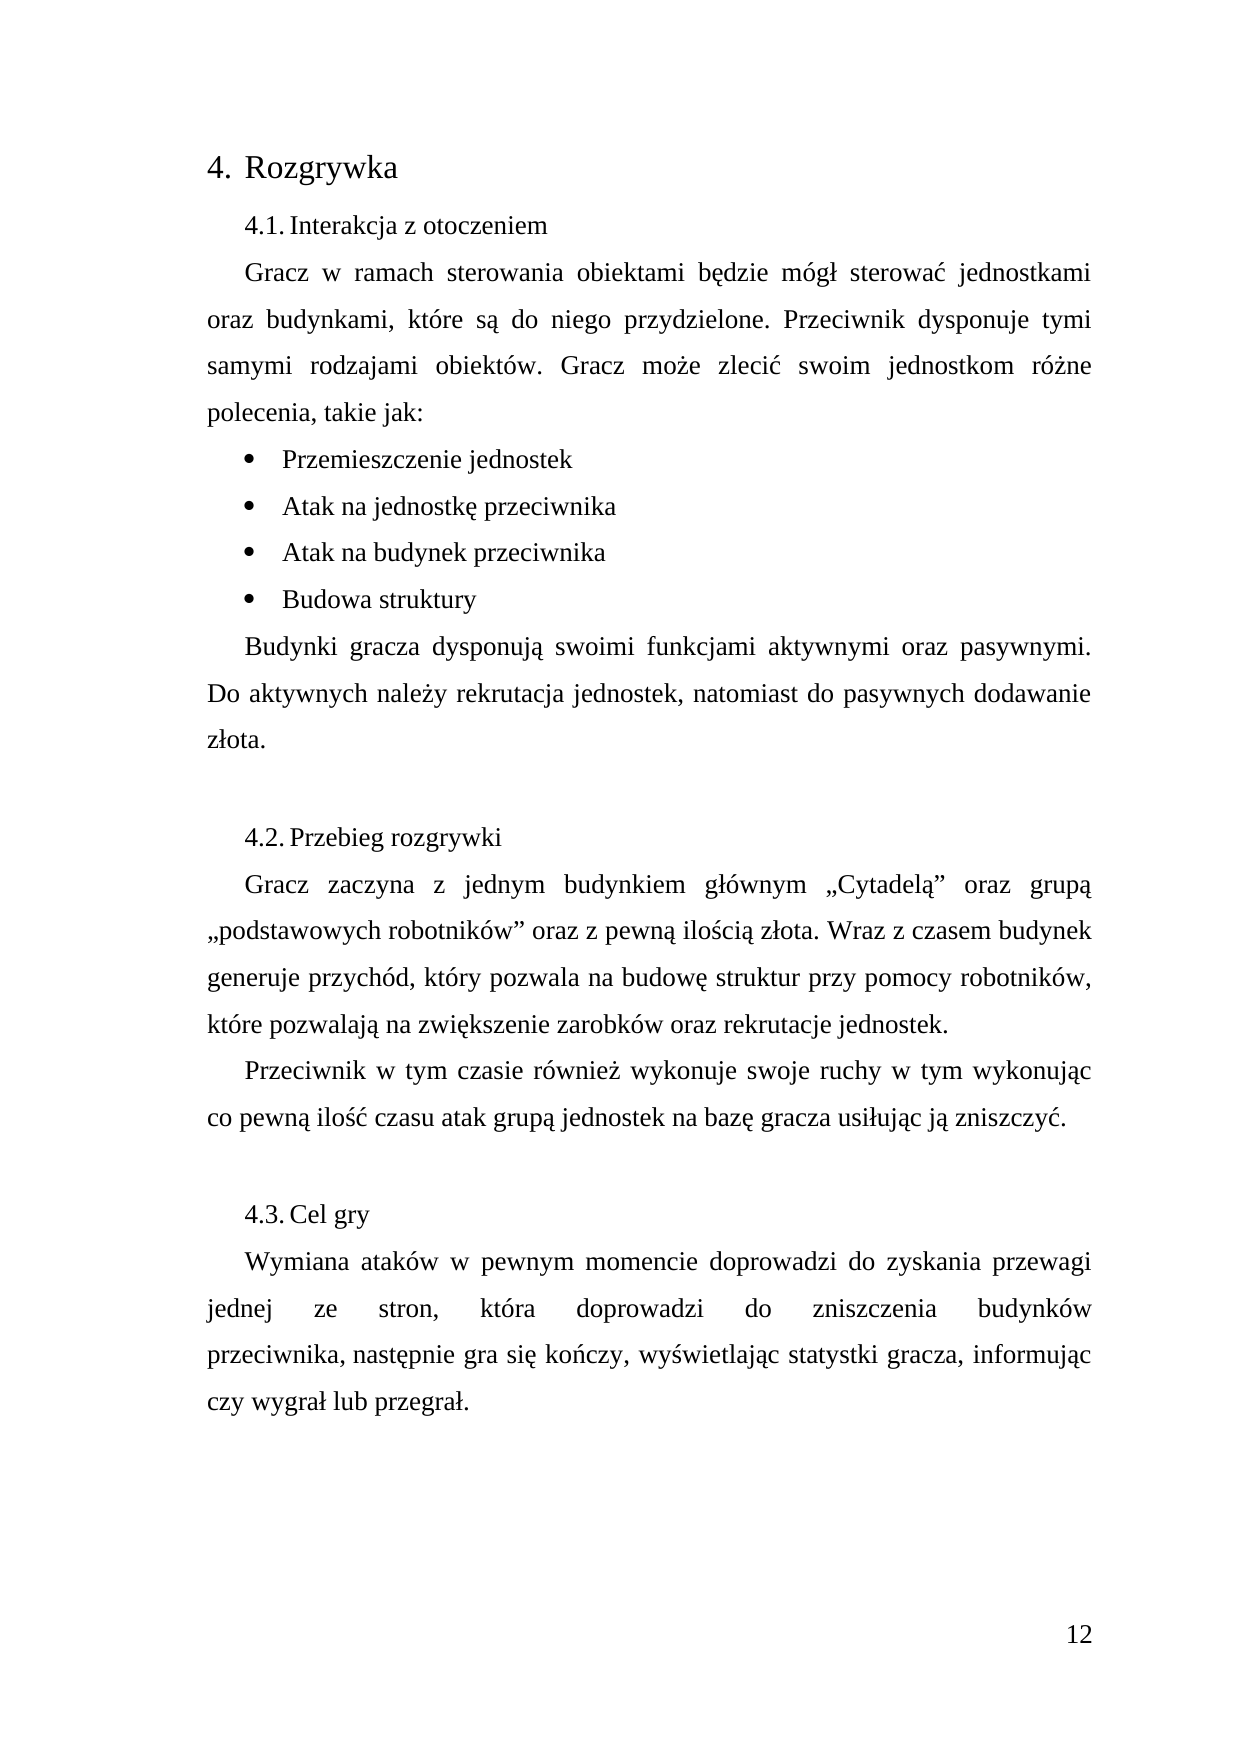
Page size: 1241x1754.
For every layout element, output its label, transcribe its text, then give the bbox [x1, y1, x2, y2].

list Budowa struktury [244, 583, 1092, 614]
text Gracz zaczyna z jednym budynkiem głównym „Cytadelą” oraz grupą „podstawowych robotników” oraz z pewną ilością złota. Wraz z czasem budynek generuje przychód, który pozwala na budowę struktur przy pomocy robotników, które pozwalają na zwiększenie zarobków oraz rekrutacje jednostek. [207, 868, 1092, 1039]
text Wymiana ataków w pewnym momencie doprowadzi do zyskania przewagi jednej ze stron, która doprowadzi do zniszczenia budynków przeciwnika, następnie gra się kończy, wyświetlając statystki gracza, informując czy wygrał lub przegrał. [207, 1245, 1092, 1416]
list Przemieszczenie jednostek [244, 443, 1092, 474]
text Interakcja z otoczeniem [244, 209, 1092, 241]
text Cel gry [244, 1198, 1092, 1230]
list Atak na budynek przeciwnika [244, 536, 1092, 568]
text Przeciwnik w tym czasie również wykonuje swoje ruchy w tym wykonując co pewną ilość czasu atak grupą jednostek na bazę gracza usiłując ją zniszczyć. [207, 1054, 1092, 1132]
list Rozgrywka [207, 148, 1092, 186]
text Budynki gracza dysponują swoimi funkcjami aktywnymi oraz pasywnymi. Do aktywnych należy rekrutacja jednostek, natomiast do pasywnych dodawanie złota. [207, 630, 1092, 755]
list Atak na jednostkę przeciwnika [244, 489, 1092, 521]
text Gracz w ramach sterowania obiektami będzie mógł sterować jednostkami oraz budynkami, które są do niego przydzielone. Przeciwnik dysponuje tymi samymi rodzajami obiektów. Gracz może zlecić swoim jednostkom różne polecenia, takie jak: [207, 256, 1092, 427]
text Przebieg rozgrywki [244, 821, 1092, 852]
